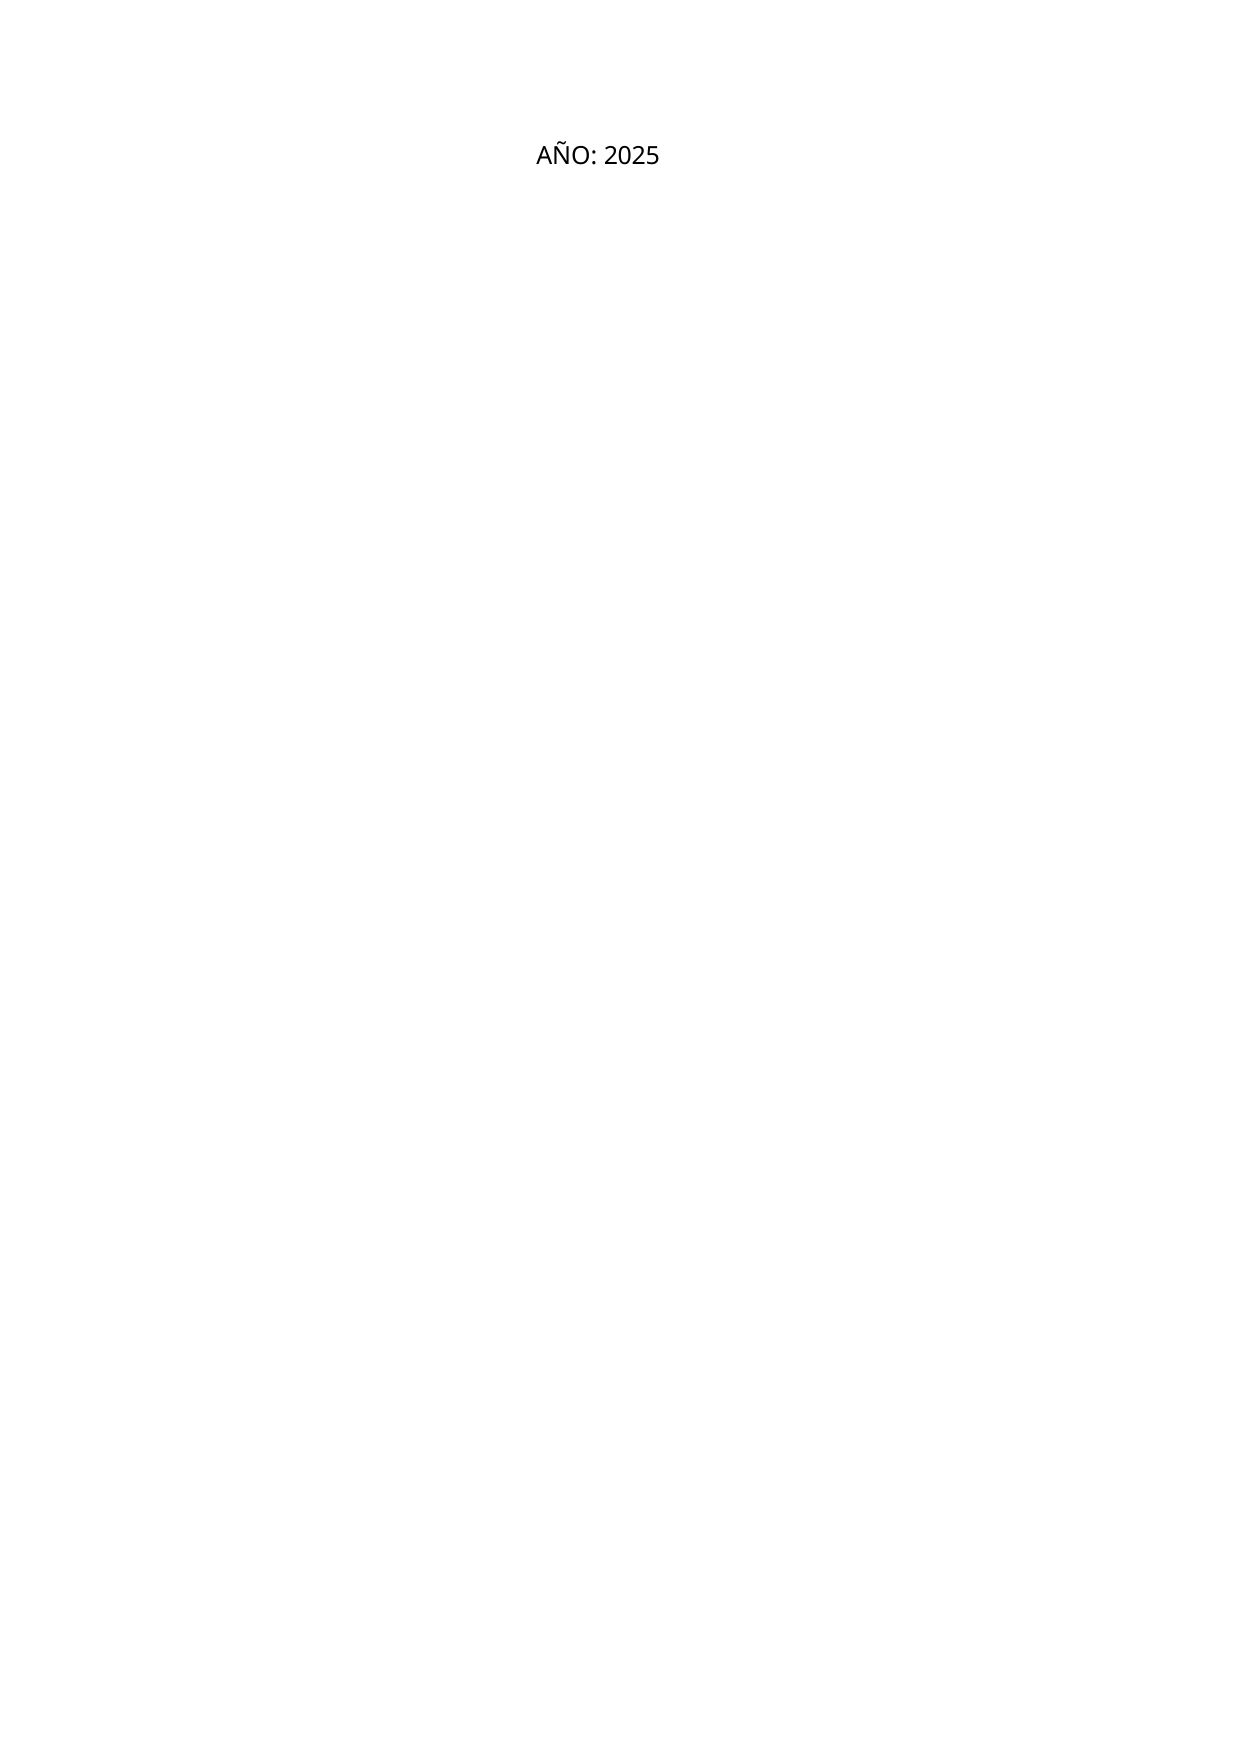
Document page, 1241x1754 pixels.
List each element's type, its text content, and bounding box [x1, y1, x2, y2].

text AÑO: 2025 [104, 137, 1092, 172]
